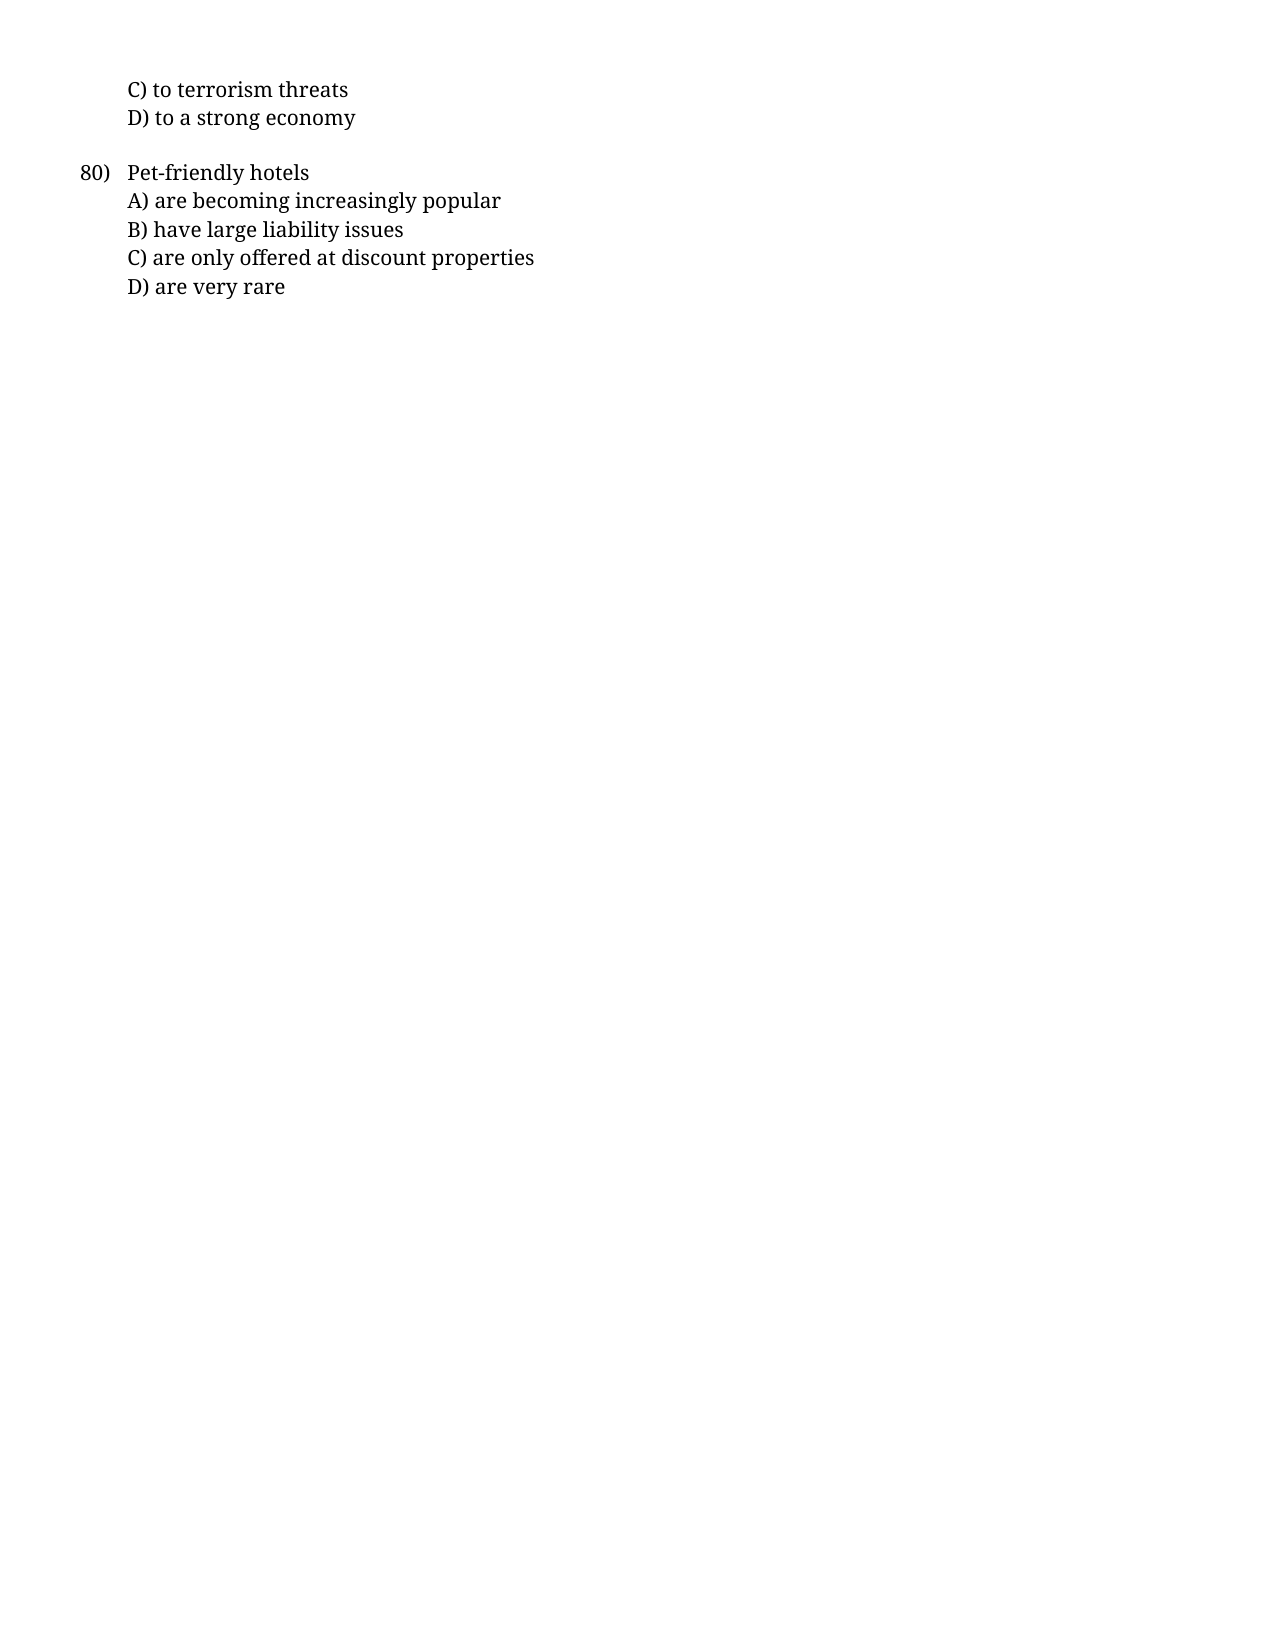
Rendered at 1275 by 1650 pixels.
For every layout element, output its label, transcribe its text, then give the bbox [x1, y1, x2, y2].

text D) are very rare [80, 272, 1200, 300]
text D) to a strong economy [80, 103, 1200, 132]
text A) are becoming increasingly popular [80, 187, 1200, 215]
text B) have large liability issues [80, 215, 1200, 243]
text C) to terrorism threats [80, 75, 1200, 103]
text 80) Pet-friendly hotels [80, 158, 1200, 187]
text C) are only offered at discount properties [80, 243, 1200, 272]
